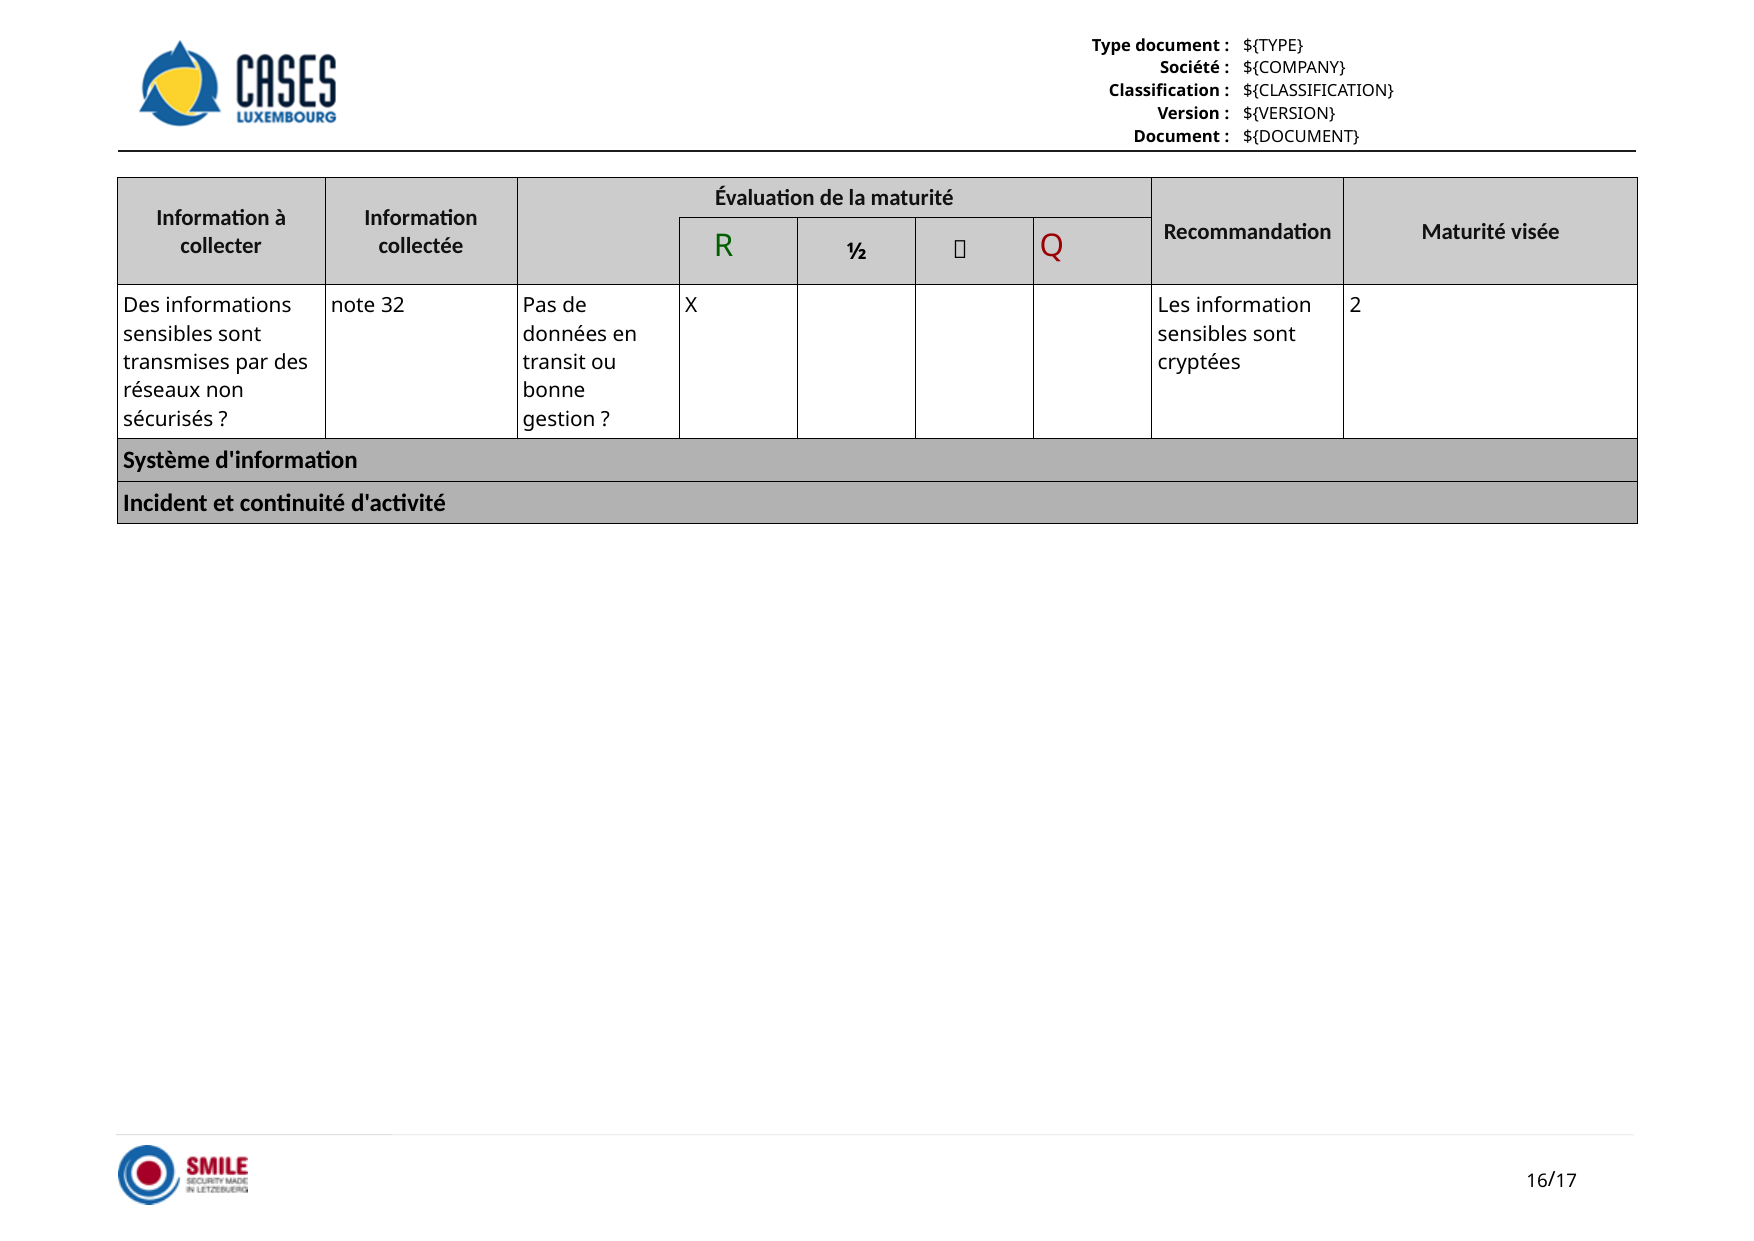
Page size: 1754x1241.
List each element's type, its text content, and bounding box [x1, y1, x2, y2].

table_cell Incident et continuité d'activité [118, 482, 1637, 523]
table_cell R [680, 218, 797, 284]
table_cell Les information sensibles sont cryptées [1152, 285, 1343, 438]
table_header Information collectée [326, 178, 517, 284]
picture [118, 1145, 248, 1205]
table_cell Q [1034, 218, 1151, 284]
table_header Information à collecter [118, 178, 325, 284]
table_cell Des informations sensibles sont transmises par des réseaux non sécurisés ? [118, 285, 325, 438]
picture [138, 39, 337, 128]
table_cell Système d'information [118, 439, 1637, 481]
table_header Maturité visée [1344, 178, 1637, 284]
table_header Évaluation de la maturité [518, 178, 1151, 217]
table_cell  [916, 218, 1033, 284]
table_header Recommandation [1152, 178, 1343, 284]
table_cell ½ [798, 218, 915, 284]
table_cell [798, 285, 915, 438]
table_cell X [680, 285, 797, 438]
table_cell note 32 [326, 285, 517, 438]
table_cell [518, 217, 679, 284]
table_cell Pas de données en transit ou bonne gestion ? [518, 285, 679, 438]
table_cell [916, 285, 1033, 438]
table_cell 2 [1344, 285, 1637, 438]
table_cell [1034, 285, 1151, 438]
